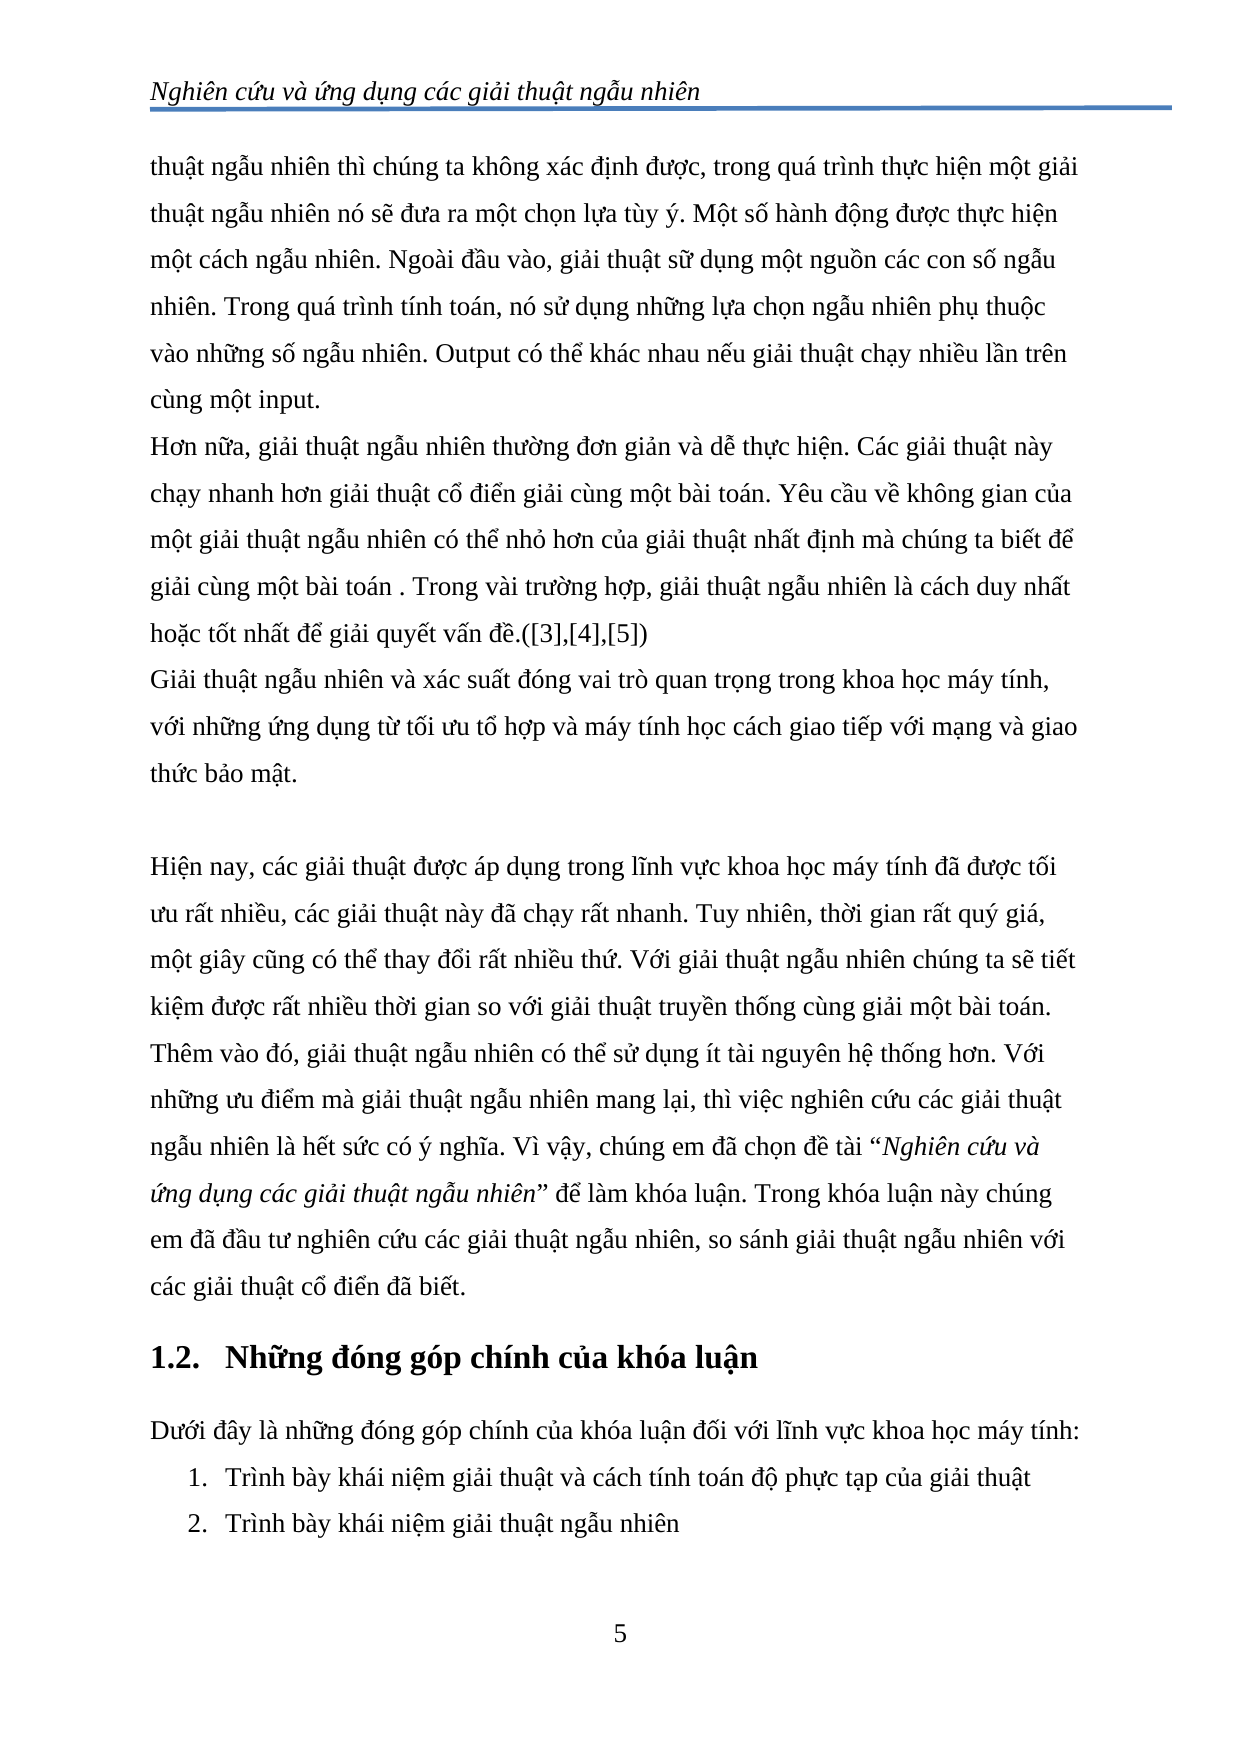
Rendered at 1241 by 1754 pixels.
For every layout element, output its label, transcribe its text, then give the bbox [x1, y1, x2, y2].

list Trình bày khái niệm giải thuật và cách tính toán độ phực tạp của giải thuật [187, 1461, 1090, 1492]
text Giải thuật ngẫu nhiên và xác suất đóng vai trò quan trọng trong khoa học máy tính, với những ứng dụng từ tối ưu tổ hợp và máy tính học cách giao tiếp với mạng và giao thức bảo mật. [150, 663, 1090, 788]
text Hiện nay, các giải thuật được áp dụng trong lĩnh vực khoa học máy tính đã được tối ưu rất nhiều, các giải thuật này đã chạy rất nhanh. Tuy nhiên, thời gian rất quý giá, một giây cũng có thể thay đổi rất nhiều thứ. Với giải thuật ngẫu nhiên chúng ta sẽ tiết kiệm được rất nhiều thời gian so với giải thuật truyền thống cùng giải một bài toán. Thêm vào đó, giải thuật ngẫu nhiên có thể sử dụng ít tài nguyên hệ thống hơn. Với những ưu điểm mà giải thuật ngẫu nhiên mang lại, thì việc nghiên cứu các giải thuật ngẫu nhiên là hết sức có ý nghĩa. Vì vậy, chúng em đã chọn đề tài “Nghiên cứu và ứng dụng các giải thuật ngẫu nhiên” để làm khóa luận. Trong khóa luận này chúng em đã đầu tư nghiên cứu các giải thuật ngẫu nhiên, so sánh giải thuật ngẫu nhiên với các giải thuật cổ điển đã biết. [150, 850, 1090, 1301]
subtitle Những đóng góp chính của khóa luận [150, 1337, 1090, 1376]
text Hơn nữa, giải thuật ngẫu nhiên thường đơn giản và dễ thực hiện. Các giải thuật này chạy nhanh hơn giải thuật cổ điển giải cùng một bài toán. Yêu cầu về không gian của một giải thuật ngẫu nhiên có thể nhỏ hơn của giải thuật nhất định mà chúng ta biết để giải cùng một bài toán . Trong vài trường hợp, giải thuật ngẫu nhiên là cách duy nhất hoặc tốt nhất để giải quyết vấn đề.([3],[4],[5]) [150, 430, 1090, 648]
text Dưới đây là những đóng góp chính của khóa luận đối với lĩnh vực khoa học máy tính: [150, 1414, 1090, 1445]
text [150, 150, 1090, 414]
list Trình bày khái niệm giải thuật ngẫu nhiên [187, 1507, 1090, 1539]
